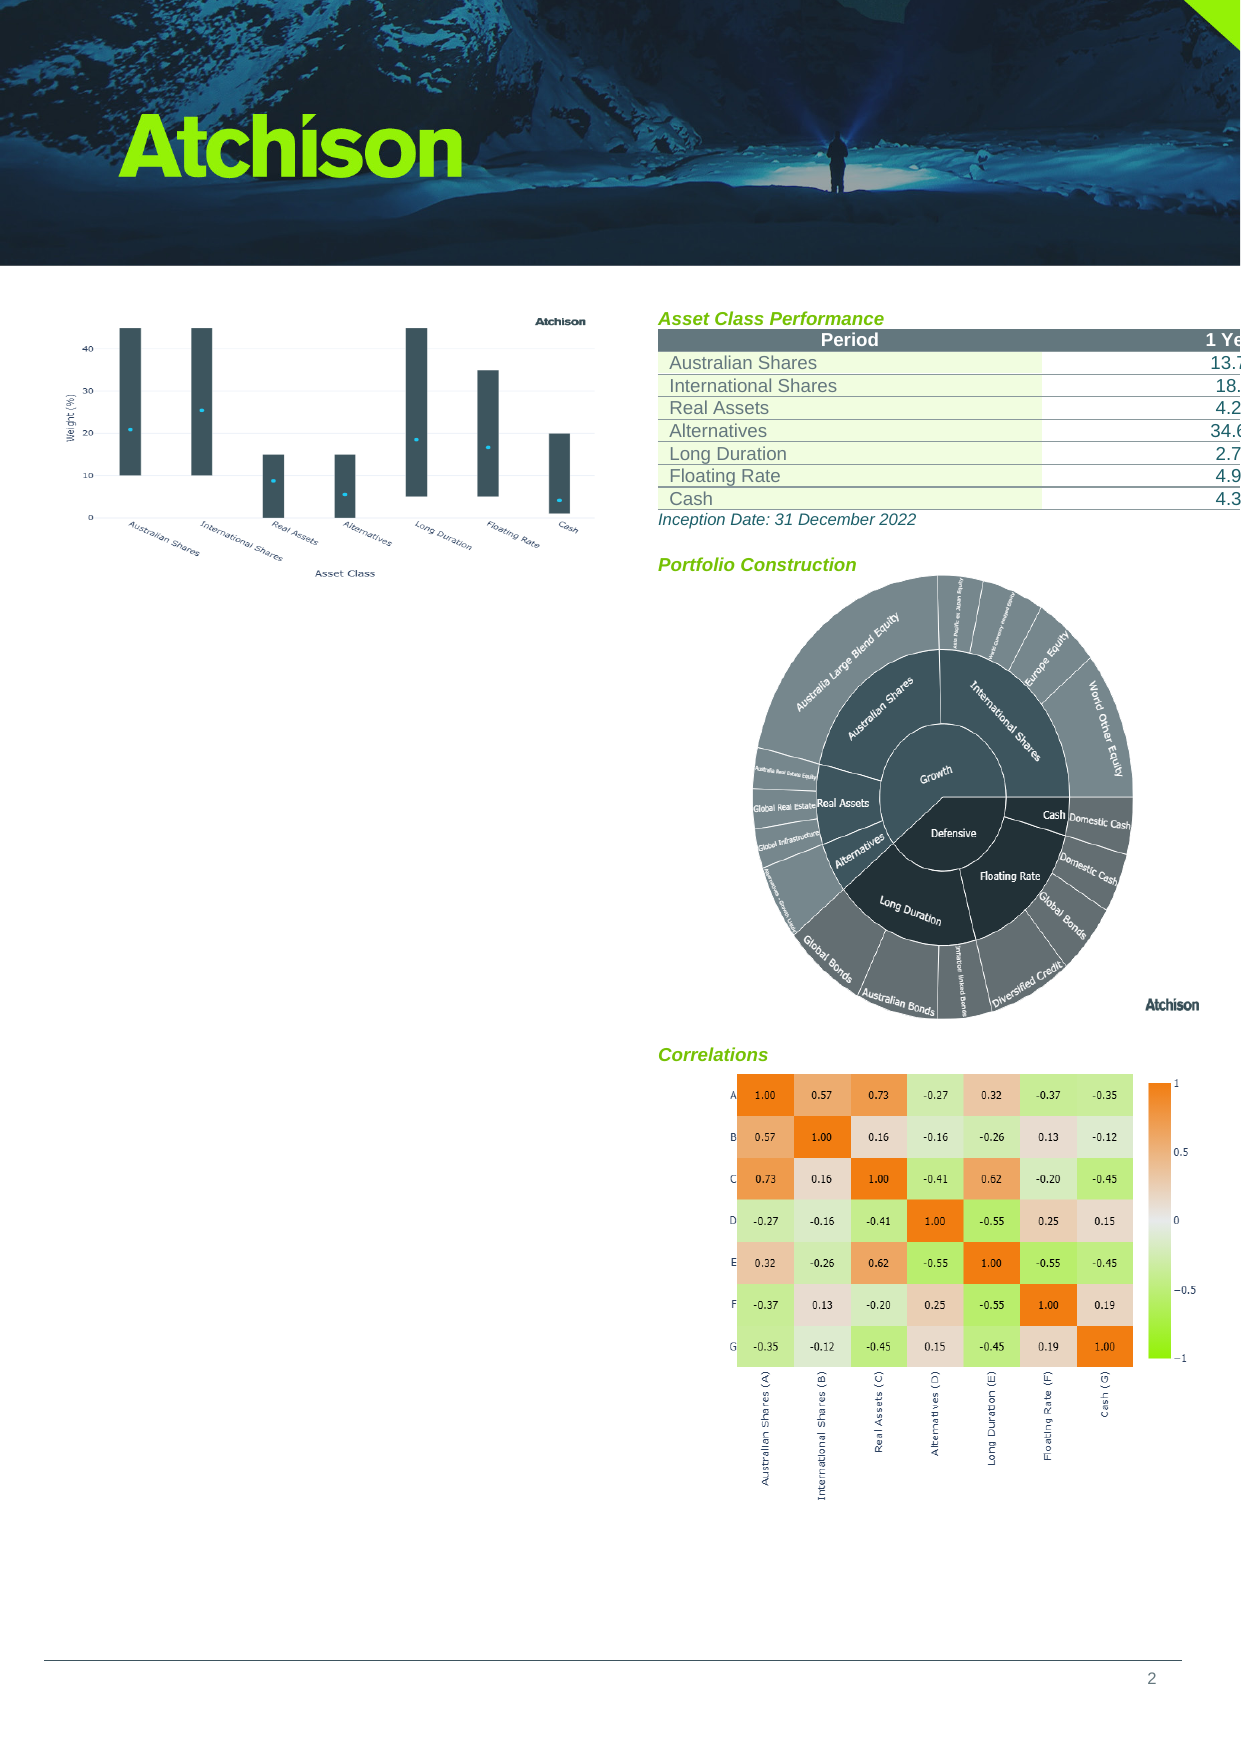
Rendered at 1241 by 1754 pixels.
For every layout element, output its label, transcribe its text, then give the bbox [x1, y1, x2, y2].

table_cell Real Assets [658, 397, 1042, 419]
table_cell 4.26 [1042, 397, 1240, 419]
table_cell 4.96 [1042, 465, 1240, 486]
table_cell 13.79 [1042, 352, 1240, 373]
subtitle Correlations [658, 1044, 1196, 1065]
table_cell 34.64 [1042, 420, 1240, 441]
table_cell International Shares [658, 375, 1042, 396]
picture [676, 575, 1209, 1019]
table_header 1 Year [1042, 329, 1240, 351]
picture [63, 282, 595, 578]
table_cell Cash [658, 488, 1042, 509]
picture [0, 0, 1241, 267]
text Inception Date: 31 December 2022 [658, 510, 1196, 529]
table_cell 4.35 [1042, 488, 1240, 509]
picture [676, 1065, 1209, 1509]
table_cell Floating Rate [658, 465, 1042, 486]
table_cell Alternatives [658, 420, 1042, 441]
subtitle Portfolio Construction [658, 554, 1196, 576]
subtitle Asset Class Performance [658, 308, 1196, 329]
table_cell Australian Shares [658, 352, 1042, 373]
table_header Period [658, 329, 1042, 351]
table_cell Long Duration [658, 442, 1042, 464]
table_cell 2.79 [1042, 442, 1240, 464]
table_cell 18.9 [1042, 375, 1240, 396]
